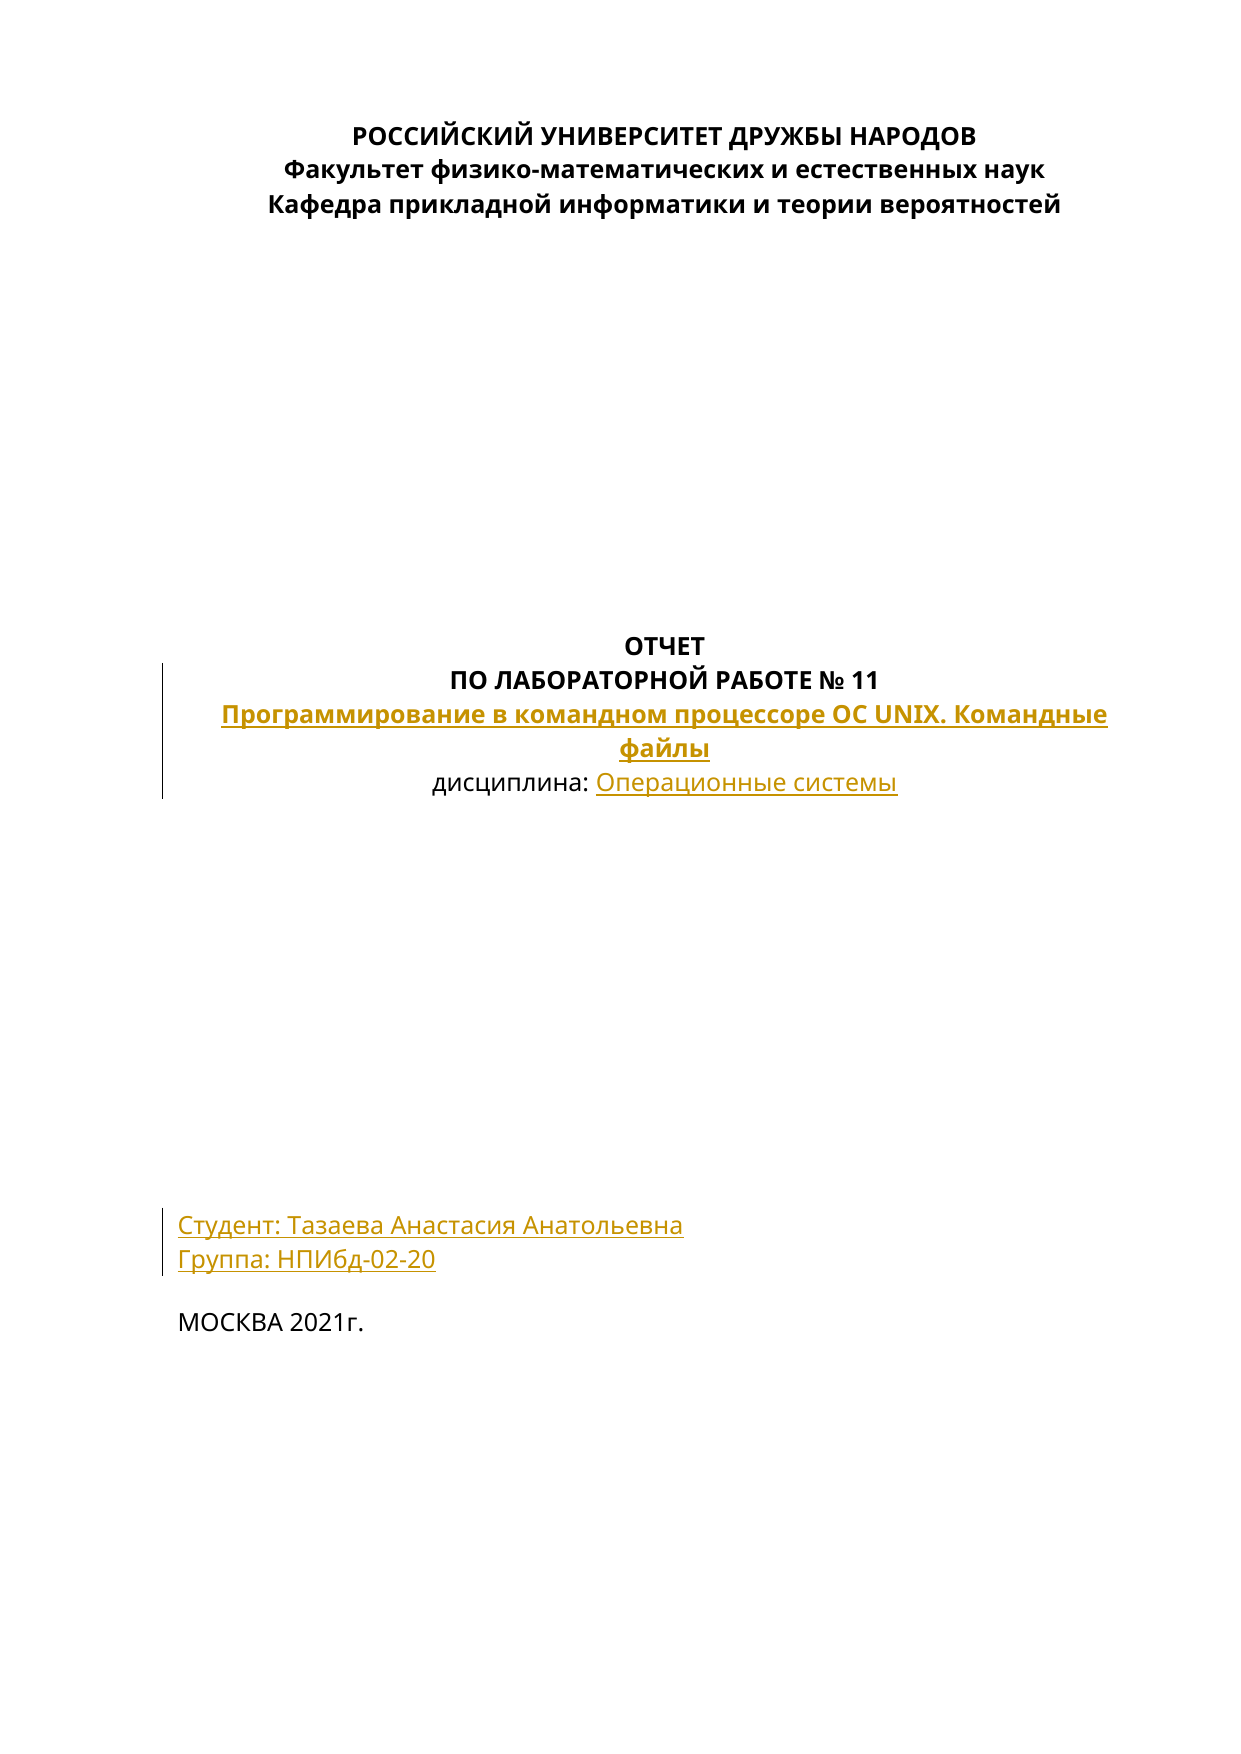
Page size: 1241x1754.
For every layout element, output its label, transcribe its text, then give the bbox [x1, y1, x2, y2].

text РОССИЙСКИЙ УНИВЕРСИТЕТ ДРУЖБЫ НАРОДОВ Факультет физико-математических и естественных наук Кафедра прикладной информатики и теории вероятностей [177, 118, 1152, 220]
text ОТЧЕТ ПО ЛАБОРАТОРНОЙ РАБОТЕ № 11 дисциплина: [177, 629, 1152, 799]
text МОСКВА 2021г. [177, 1305, 1152, 1339]
